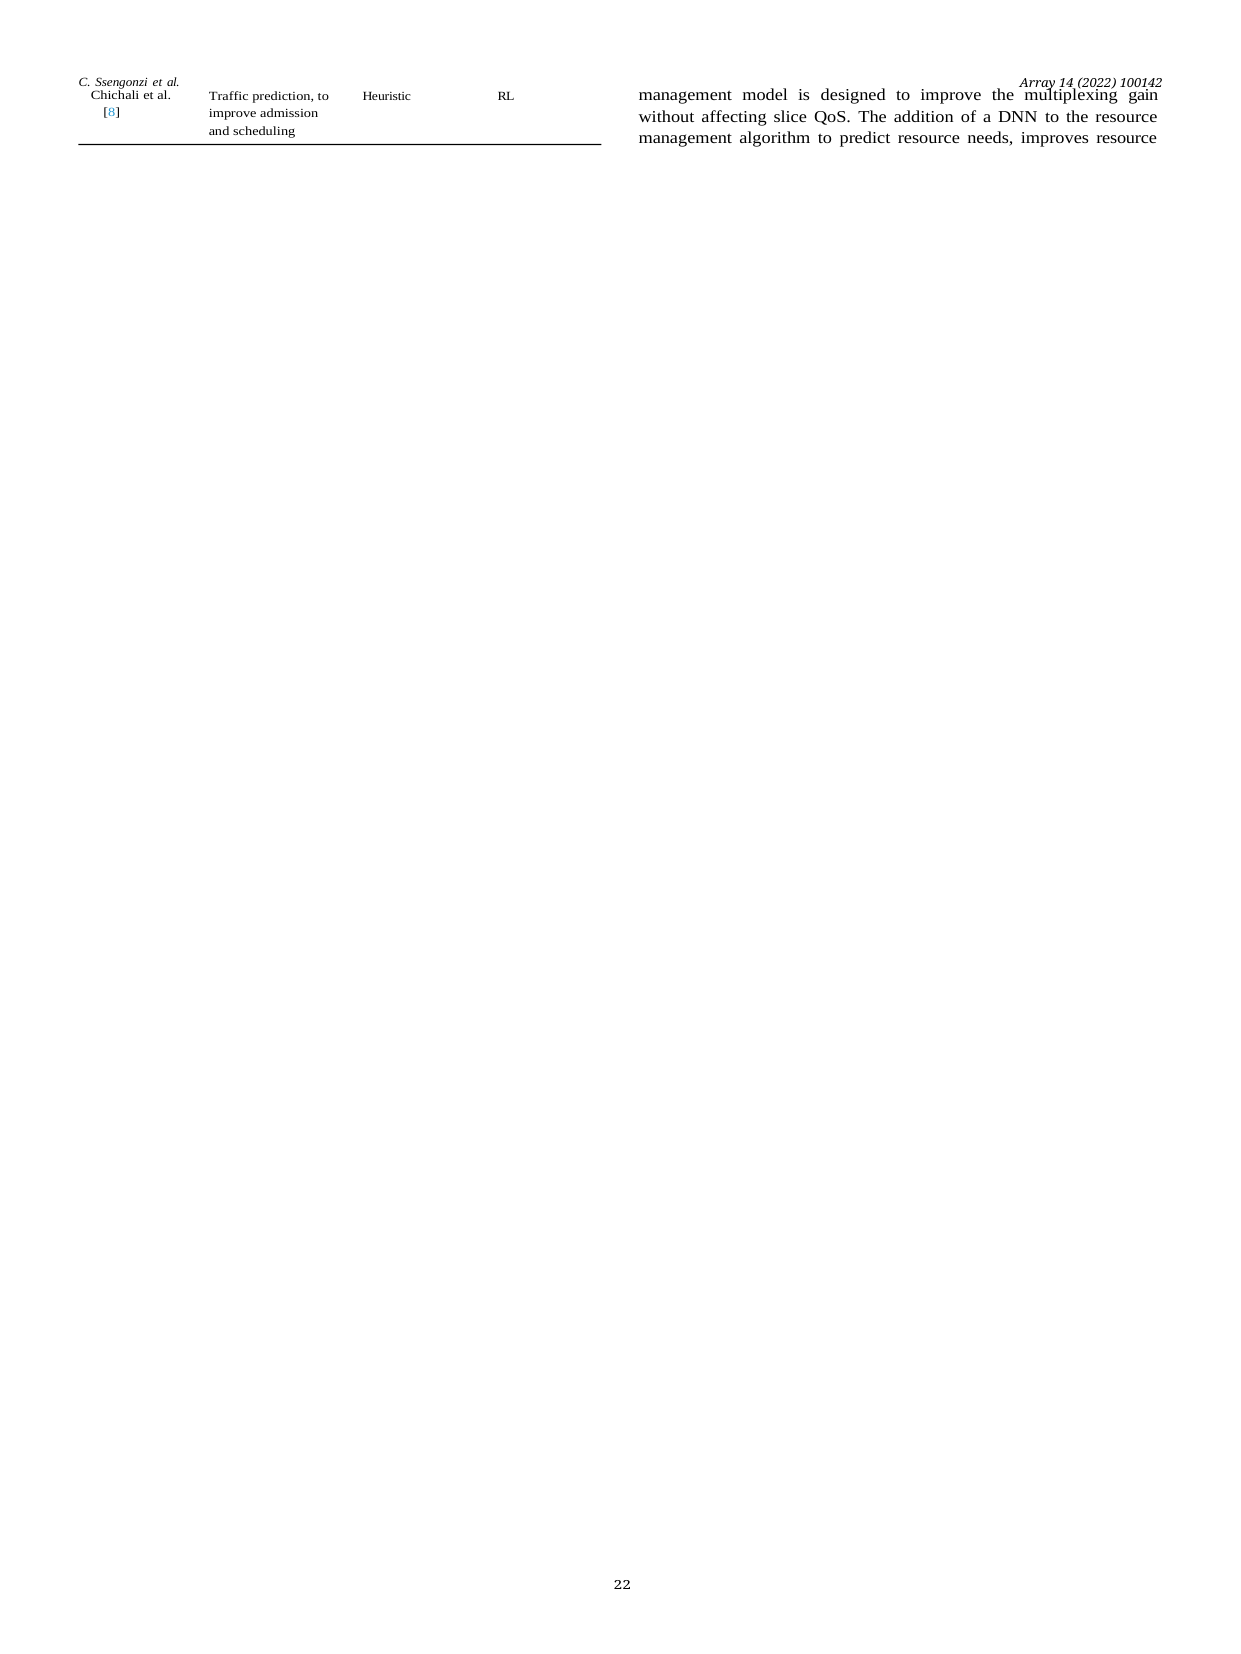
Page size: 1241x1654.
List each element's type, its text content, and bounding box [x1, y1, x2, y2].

text without affecting slice QoS. The addition of a DNN to the resource management algorithm to predict resource needs, improves resource [638, 106, 1173, 147]
text management model is designed to improve the multiplexing gain [638, 87, 1173, 104]
text Traffic prediction, to improve admission and scheduling [208, 88, 331, 138]
text Chichali et al. [8] [91, 87, 173, 119]
text Heuristic RL [362, 88, 517, 103]
